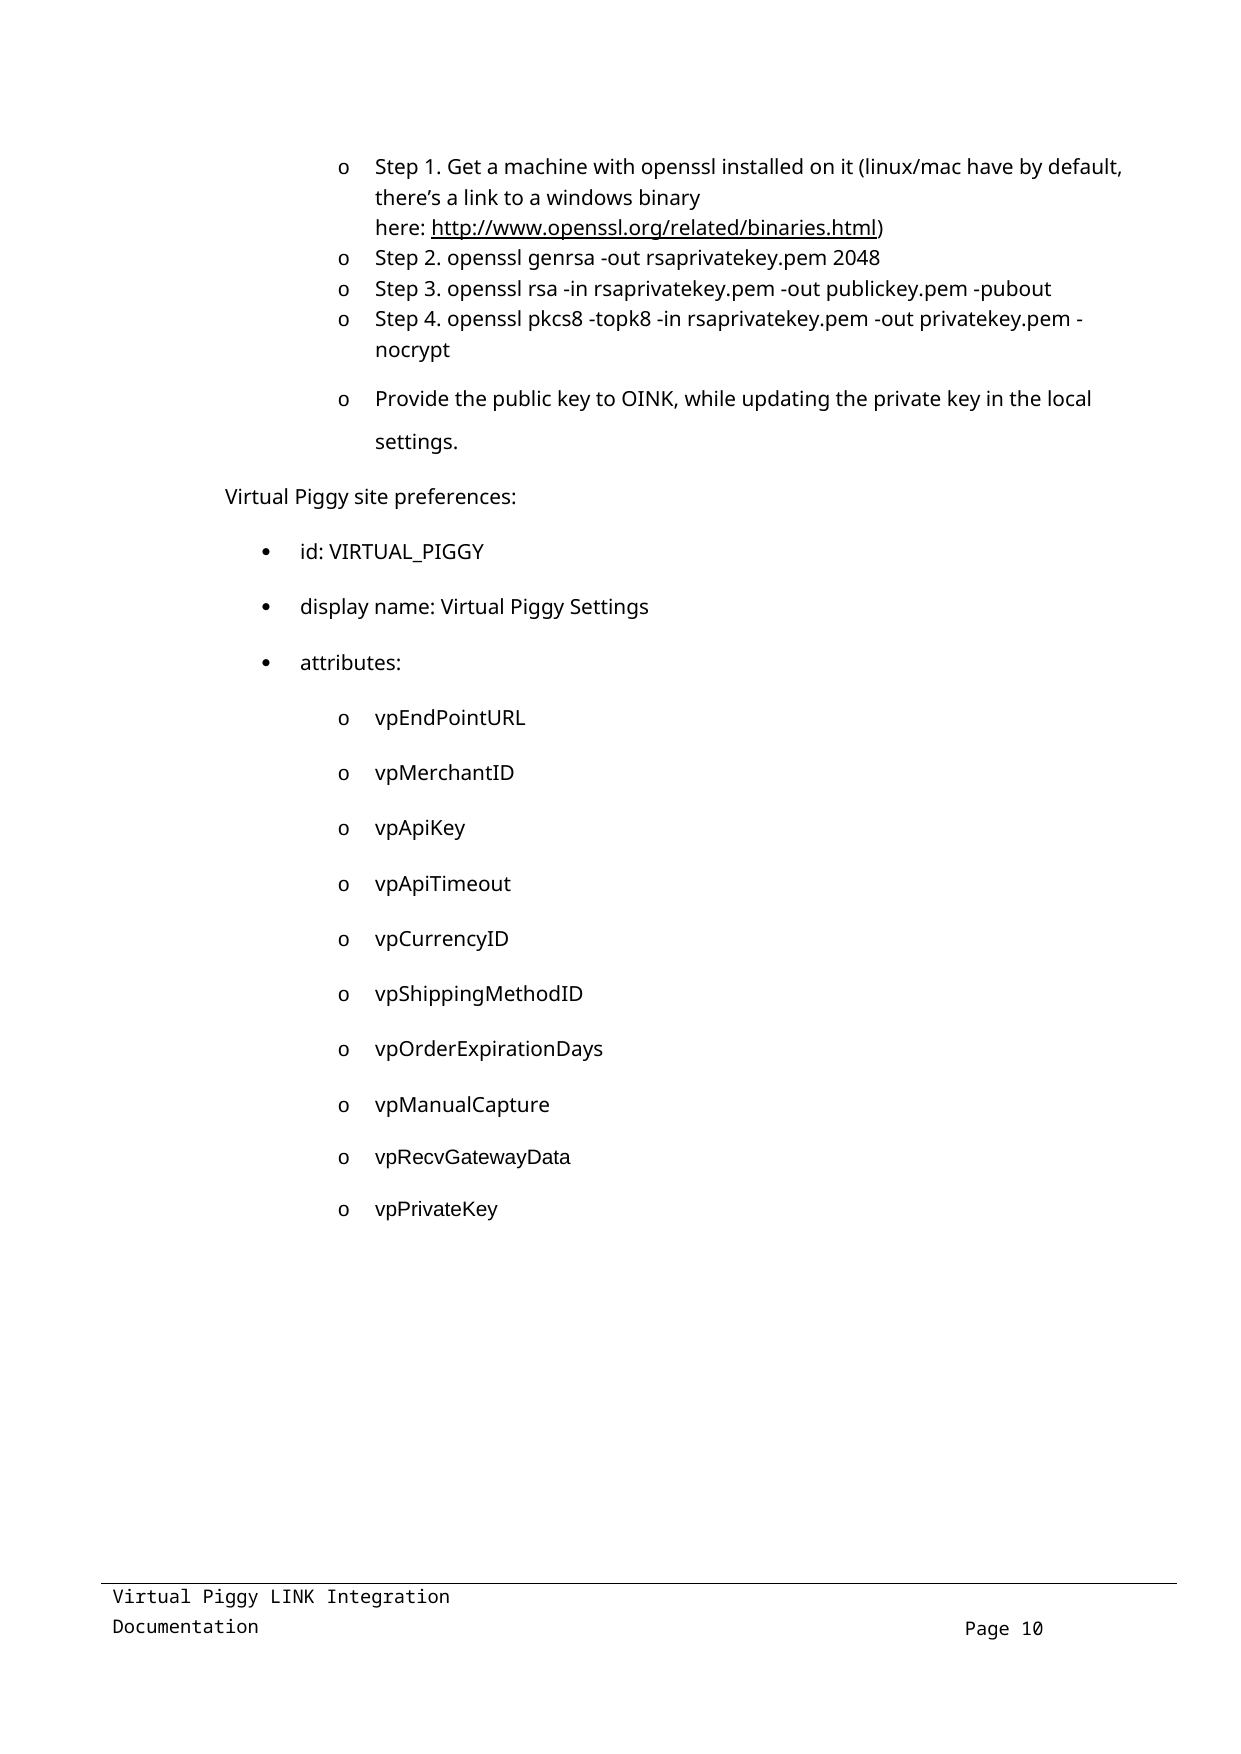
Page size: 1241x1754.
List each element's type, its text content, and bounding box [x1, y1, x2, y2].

list vpApiKey [337, 813, 1128, 842]
list vpEndPointURL [337, 703, 1128, 731]
list vpApiTimeout [337, 869, 1128, 897]
list vpOrderExpirationDays [337, 1034, 1128, 1063]
list vpMerchantID [337, 758, 1128, 787]
list vpCurrencyID [337, 924, 1128, 952]
list Step 3. openssl rsa -in rsaprivatekey.pem -out publickey.pem -pubout [337, 272, 1128, 303]
list vpManualCapture [337, 1090, 1128, 1118]
text Virtual Piggy site preferences: [225, 482, 1128, 511]
list Step 4. openssl pkcs8 -topk8 -in rsaprivatekey.pem -out privatekey.pem -nocrypt [337, 303, 1128, 364]
list vpRecvGatewayData [337, 1145, 1128, 1171]
list vpPrivateKey [337, 1196, 1128, 1222]
list vpShippingMethodID [337, 979, 1128, 1008]
list display name: Virtual Piggy Settings [262, 592, 1128, 621]
list Provide the public key to OINK, while updating the private key in the local settings. [337, 384, 1128, 456]
list Step 1. Get a machine with openssl installed on it (linux/mac have by default, there’s a link to a windows binary here: http://www.openssl.org/related/binaries.html) [337, 150, 1128, 242]
list id: VIRTUAL_PIGGY [262, 537, 1128, 566]
list Step 2. openssl genrsa -out rsaprivatekey.pem 2048 [337, 242, 1128, 272]
list attributes: [262, 648, 1128, 676]
